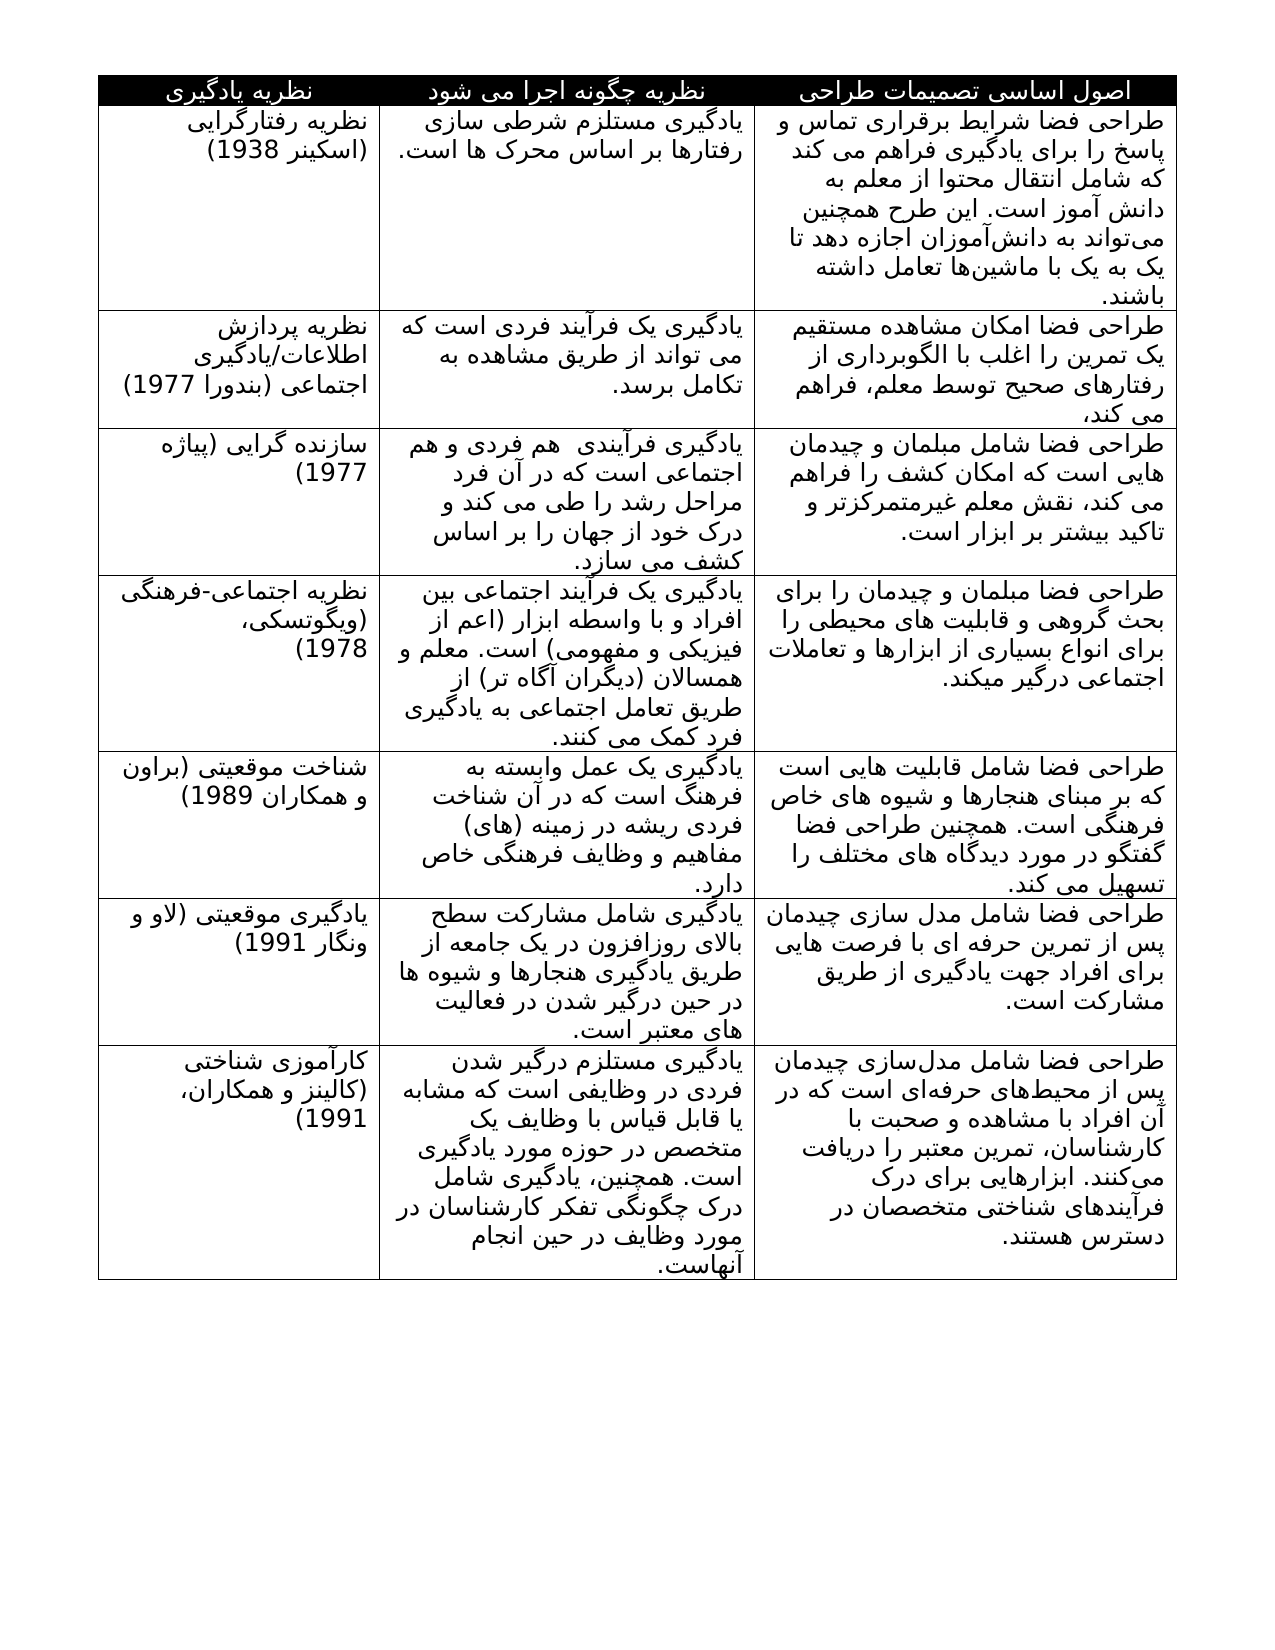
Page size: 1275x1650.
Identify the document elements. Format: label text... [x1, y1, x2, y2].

table_cell شناخت موقعیتی (براون و همکاران 1989) [99, 752, 379, 898]
table_cell یادگیری موقعیتی (لاو و ونگار 1991) [99, 899, 379, 1045]
table_cell یادگیری فرآیندی هم فردی و هم اجتماعی است که در آن فرد مراحل رشد را طی می کند و درک خود از جهان را بر اساس کشف می سازد. [380, 429, 754, 575]
table_header اصول اساسی تصمیمات طراحی [755, 76, 1176, 105]
table_cell نظریه پردازش اطلاعات/یادگیری اجتماعی (بندورا 1977) [99, 311, 379, 428]
table_cell نظریه رفتارگرایی (اسکینر 1938) [99, 106, 379, 310]
table_cell یادگیری یک فرآیند اجتماعی بین افراد و با واسطه ابزار (اعم از فیزیکی و مفهومی) است. معلم و همسالان (دیگران آگاه تر) از طریق تعامل اجتماعی به یادگیری فرد کمک می کنند. [380, 576, 754, 751]
table_cell طراحی فضا شامل مبلمان و چیدمان هایی است که امکان کشف را فراهم می کند، نقش معلم غیرمتمرکزتر و تاکید بیشتر بر ابزار است. [755, 429, 1176, 575]
table_cell یادگیری شامل مشارکت سطح بالای روزافزون در یک جامعه از طریق یادگیری هنجارها و شیوه ها در حین درگیر شدن در فعالیت های معتبر است. [380, 899, 754, 1045]
table_cell طراحی فضا شامل مدل سازی چیدمان پس از تمرین حرفه ای با فرصت هایی برای افراد جهت یادگیری از طریق مشارکت است. [755, 899, 1176, 1045]
table_cell طراحی فضا شامل قابلیت هایی است که بر مبنای هنجارها و شیوه های خاص فرهنگی است. همچنین طراحی فضا گفتگو در مورد دیدگاه های مختلف را تسهیل می کند. [755, 752, 1176, 898]
table_cell طراحی فضا مبلمان و چیدمان را برای بحث گروهی و قابلیت های محیطی را برای انواع بسیاری از ابزارها و تعاملات اجتماعی درگیر میکند. [755, 576, 1176, 751]
table_header نظریه چگونه اجرا می شود [380, 76, 754, 105]
table_cell سازنده گرایی (پیاژه 1977) [99, 429, 379, 575]
table_cell طراحی فضا امکان مشاهده مستقیم یک تمرین را اغلب با الگوبرداری از رفتارهای صحیح توسط معلم، فراهم می کند، [755, 311, 1176, 428]
table_cell یادگیری یک فرآیند فردی است که می تواند از طریق مشاهده به تکامل برسد. [380, 311, 754, 428]
table_cell یادگیری مستلزم درگیر شدن فردی در وظایفی است که مشابه یا قابل قیاس با وظایف یک متخصص در حوزه مورد یادگیری است. همچنین، یادگیری شامل درک چگونگی تفکر کارشناسان در مورد وظایف در حین انجام آنهاست. [380, 1046, 754, 1279]
table_cell یادگیری مستلزم شرطی سازی رفتارها بر اساس محرک ها است. [380, 106, 754, 310]
table_cell طراحی فضا شامل مدل‌سازی چیدمان پس از محیط‌های حرفه‌ای است که در آن افراد با مشاهده و صحبت با کارشناسان، تمرین معتبر را دریافت می‌کنند. ابزارهایی برای درک فرآیندهای شناختی متخصصان در دسترس هستند. [755, 1046, 1176, 1279]
table_cell طراحی فضا شرایط برقراری تماس و پاسخ را برای یادگیری فراهم می کند که شامل انتقال محتوا از معلم به دانش آموز است. این طرح همچنین می‌تواند به دانش‌آموزان اجازه دهد تا یک به یک با ماشین‌ها تعامل داشته باشند. [755, 106, 1176, 310]
table_cell نظریه اجتماعی-فرهنگی (ویگوتسکی، 1978) [99, 576, 379, 751]
table_cell کارآموزی شناختی (کالینز و همکاران، 1991) [99, 1046, 379, 1279]
table_header نظریه یادگیری [99, 76, 379, 105]
table_cell یادگیری یک عمل وابسته به فرهنگ است که در آن شناخت فردی ریشه در زمینه (های) مفاهیم و وظایف فرهنگی خاص دارد. [380, 752, 754, 898]
